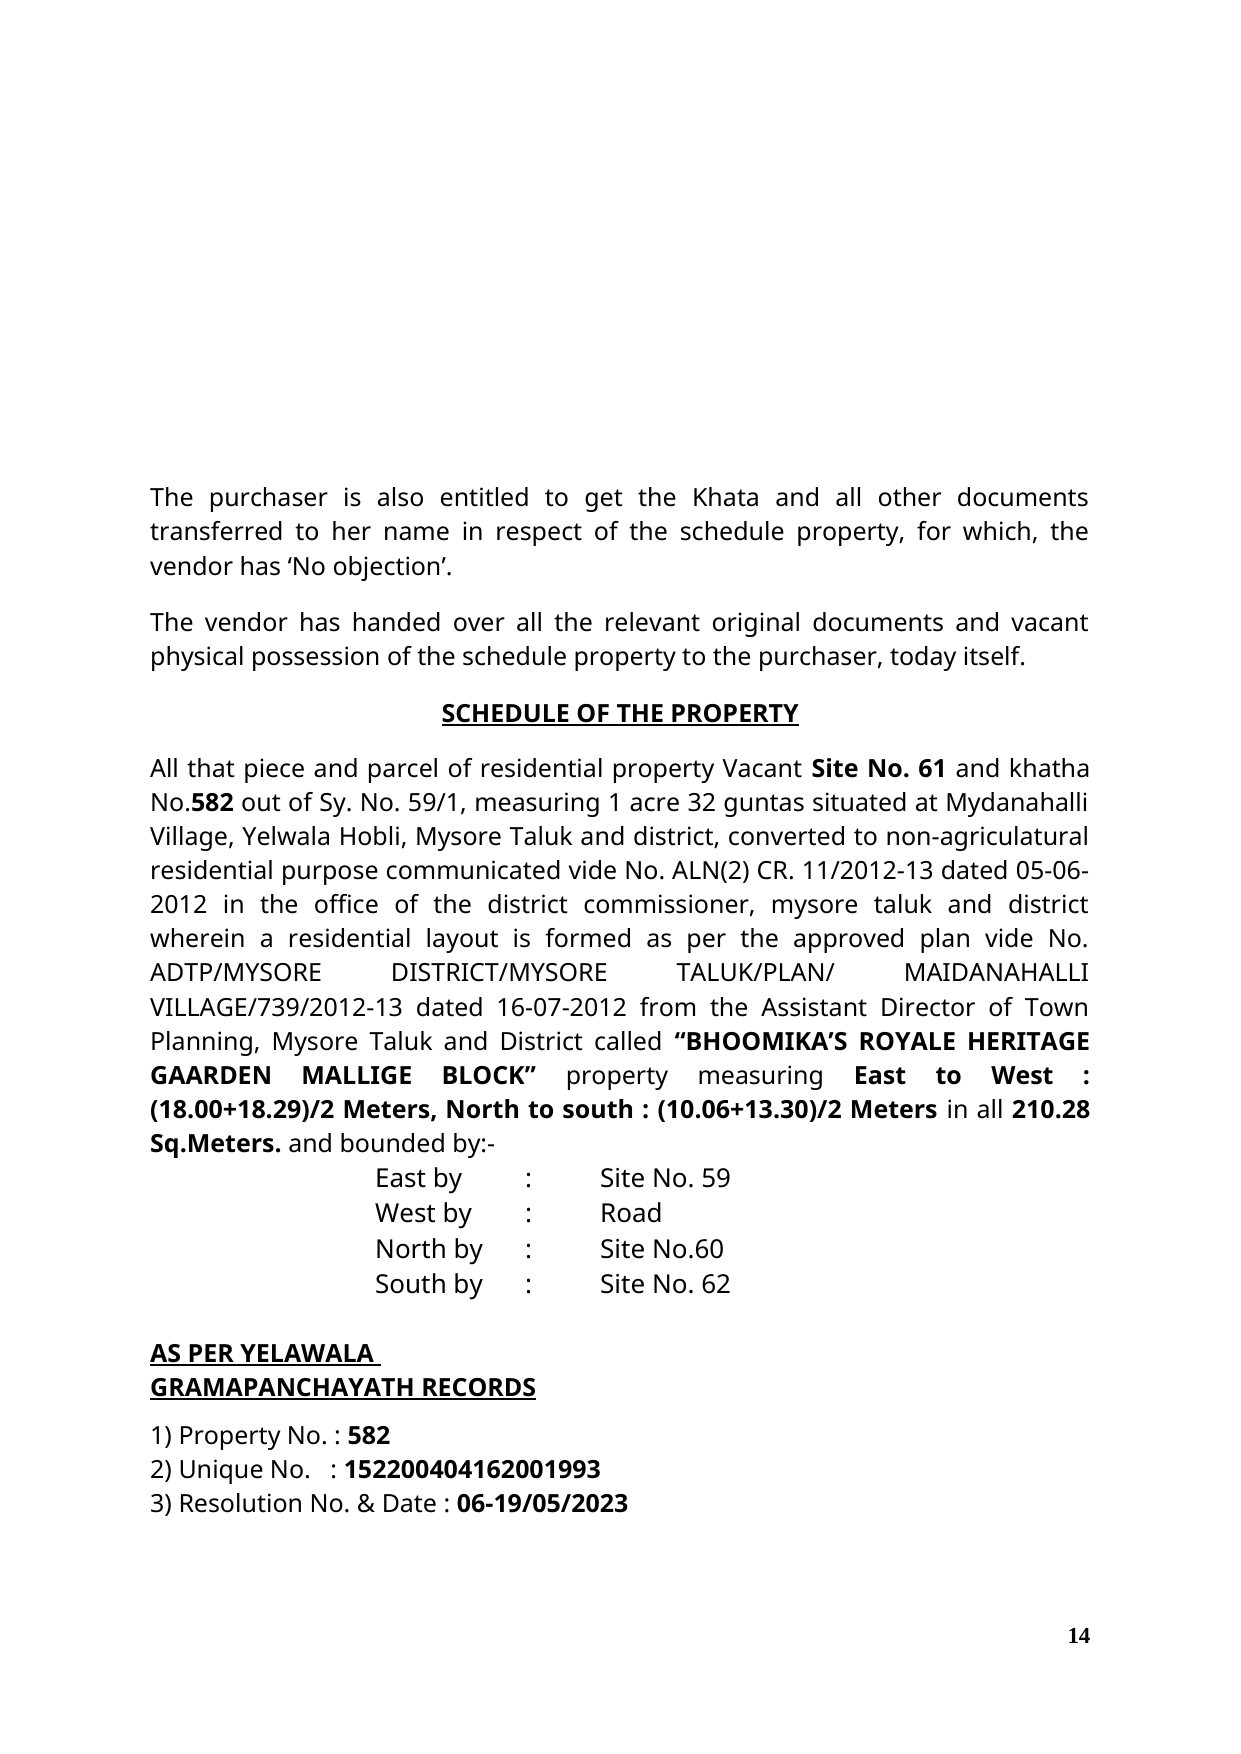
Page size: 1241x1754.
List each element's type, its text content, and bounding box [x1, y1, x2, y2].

subtitle East by : Site No. 59 [375, 1159, 1090, 1195]
text 1) Property No. : 582 [150, 1418, 1090, 1452]
subtitle SCHEDULE OF THE PROPERTY [150, 696, 1090, 730]
text 2) Unique No. : 152200404162001993 [150, 1452, 1090, 1486]
text gramapanchayath records [150, 1370, 1090, 1404]
text As per Yelawala [150, 1336, 1090, 1370]
text The purchaser is also entitled to get the Khata and all other documents transferred to her name in respect of the schedule property, for which, the vendor has ‘No objection’. [150, 480, 1090, 582]
text 3) Resolution No. & Date : 06-19/05/2023 [150, 1486, 1090, 1520]
text All that piece and parcel of residential property Vacant Site No. 61 and khatha No.582 out of Sy. No. 59/1, measuring 1 acre 32 guntas situated at Mydanahalli Village, Yelwala Hobli, Mysore Taluk and district, converted to non-agriculatural residential purpose communicated vide No. ALN(2) CR. 11/2012-13 dated 05-06-2012 in the office of the district commissioner, mysore taluk and district wherein a residential layout is formed as per the approved plan vide No. ADTP/MYSORE DISTRICT/MYSORE TALUK/PLAN/ MAIDANAHALLI VILLAGE/739/2012-13 dated 16-07-2012 from the Assistant Director of Town Planning, Mysore Taluk and District called “BHOOMIKA’S ROYALE HERITAGE GAARDEN MALLIGE BLOCK” property measuring East to West : (18.00+18.29)/2 Meters, North to south : (10.06+13.30)/2 Meters in all 210.28 Sq.Meters. and bounded by:- [150, 751, 1090, 1159]
subtitle West by : Road [375, 1195, 1090, 1231]
subtitle North by : Site No.60 [375, 1231, 1090, 1266]
text The vendor has handed over all the relevant original documents and vacant physical possession of the schedule property to the purchaser, today itself. [150, 605, 1090, 673]
subtitle South by : Site No. 62 [300, 1266, 1090, 1302]
